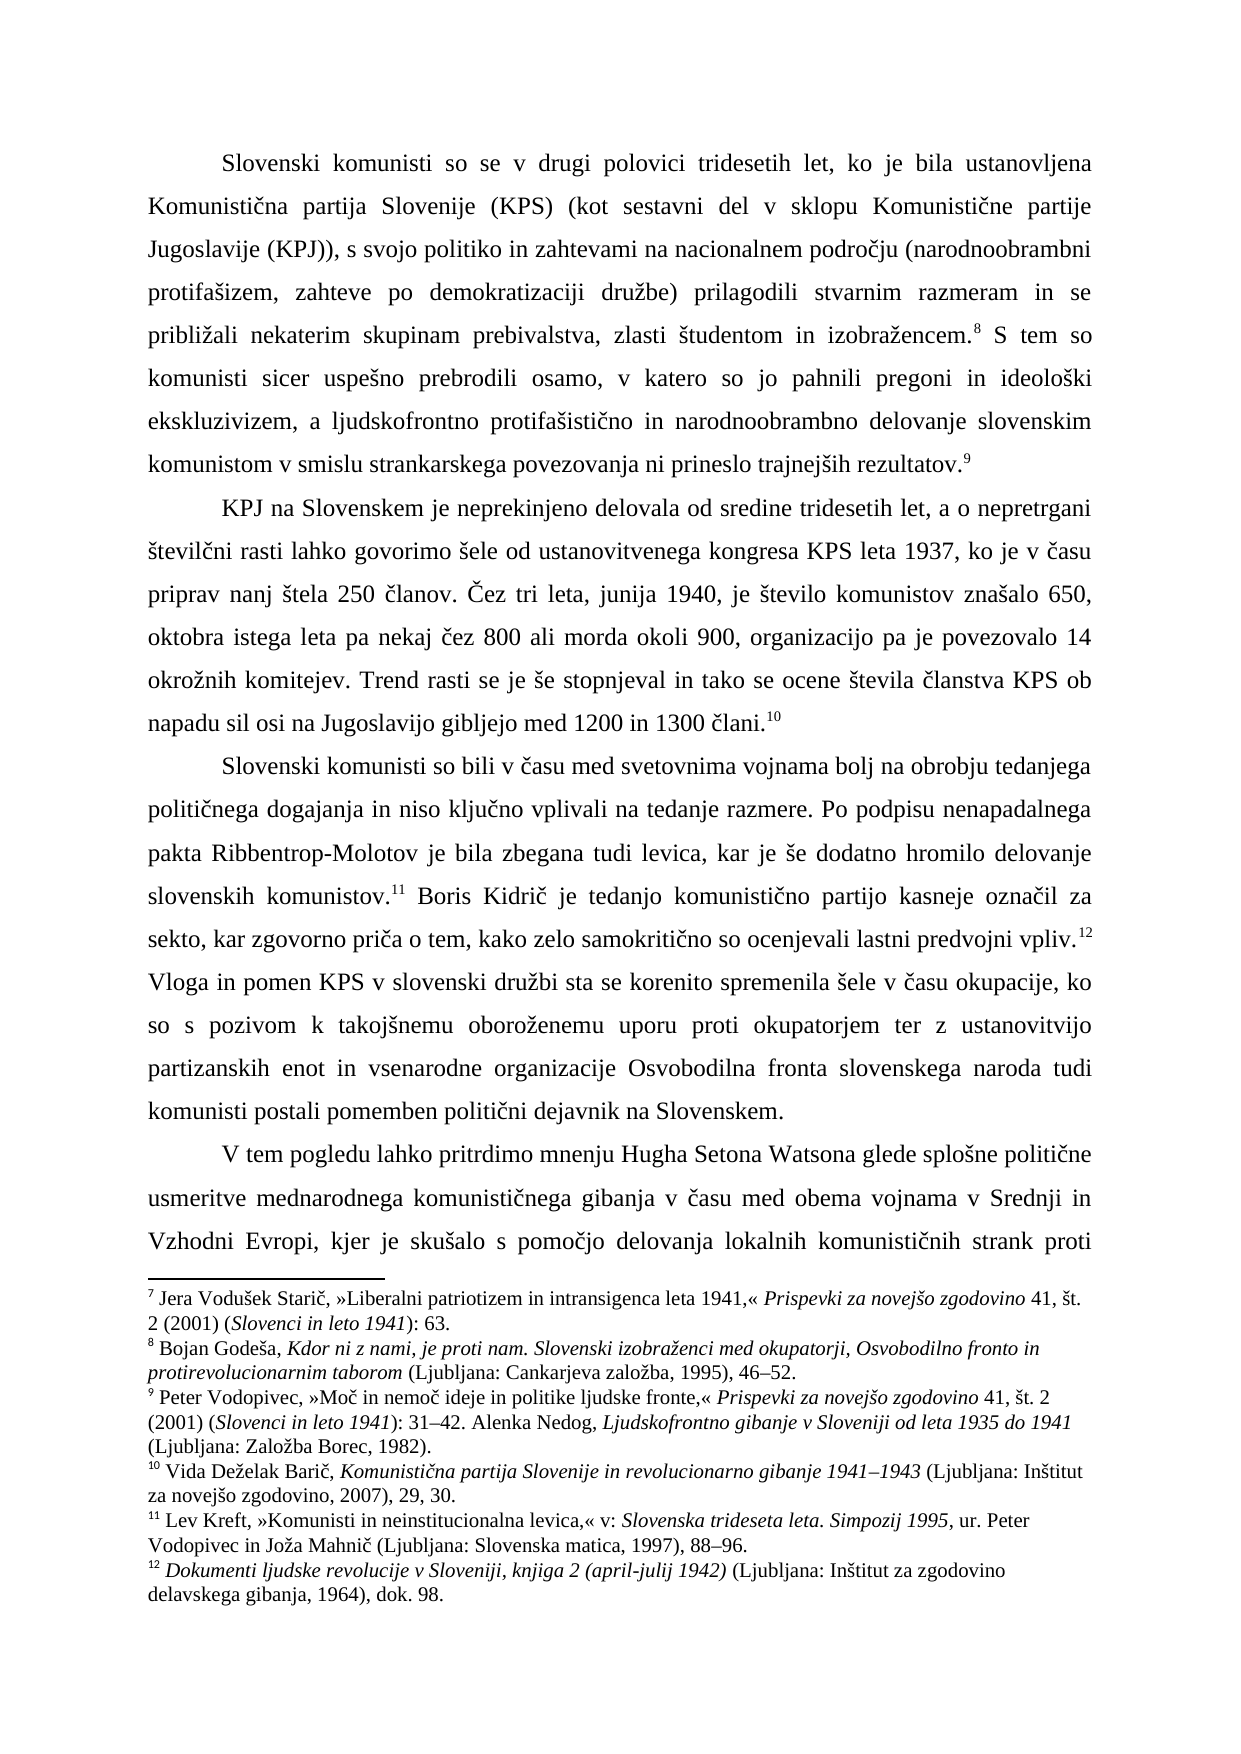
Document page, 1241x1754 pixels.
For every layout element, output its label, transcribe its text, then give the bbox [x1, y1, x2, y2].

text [148, 1139, 1093, 1254]
text Slovenski komunisti so bili v času med svetovnima vojnama bolj na obrobju tedanjega političnega dogajanja in niso ključno vplivali na tedanje razmere. Po podpisu nenapadalnega pakta Ribbentrop-Molotov je bila zbegana tudi levica, kar je še dodatno hromilo delovanje slovenskih komunistov. Boris Kidrič je tedanjo komunistično partijo kasneje označil za sekto, kar zgovorno priča o tem, kako zelo samokritično so ocenjevali lastni predvojni vpliv. Vloga in pomen KPS v slovenski družbi sta se korenito spremenila šele v času okupacije, ko so s pozivom k takojšnemu oboroženemu uporu proti okupatorjem ter z ustanovitvijo partizanskih enot in vsenarodne organizacije Osvobodilna fronta slovenskega naroda tudi komunisti postali pomemben politični dejavnik na Slovenskem. [148, 751, 1093, 1125]
text KPJ na Slovenskem je neprekinjeno delovala od sredine tridesetih let, a o nepretrgani številčni rasti lahko govorimo šele od ustanovitvenega kongresa KPS leta 1937, ko je v času priprav nanj štela 250 članov. Čez tri leta, junija 1940, je število komunistov znašalo 650, oktobra istega leta pa nekaj čez 800 ali morda okoli 900, organizacijo pa je povezovalo 14 okrožnih komitejev. Trend rasti se je še stopnjeval in tako se ocene števila članstva KPS ob napadu sil osi na Jugoslavijo gibljejo med 1200 in 1300 člani. [148, 493, 1093, 737]
text Slovenski komunisti so se v drugi polovici tridesetih let, ko je bila ustanovljena Komunistična partija Slovenije (KPS) (kot sestavni del v sklopu Komunistične partije Jugoslavije (KPJ)), s svojo politiko in zahtevami na nacionalnem področju (narodnoobrambni protifašizem, zahteve po demokratizaciji družbe) prilagodili stvarnim razmeram in se približali nekaterim skupinam prebivalstva, zlasti študentom in izobražencem. S tem so komunisti sicer uspešno prebrodili osamo, v katero so jo pahnili pregoni in ideološki ekskluzivizem, a ljudskofrontno protifašistično in narodnoobrambno delovanje slovenskim komunistom v smislu strankarskega povezovanja ni prineslo trajnejših rezultatov. [148, 148, 1093, 478]
